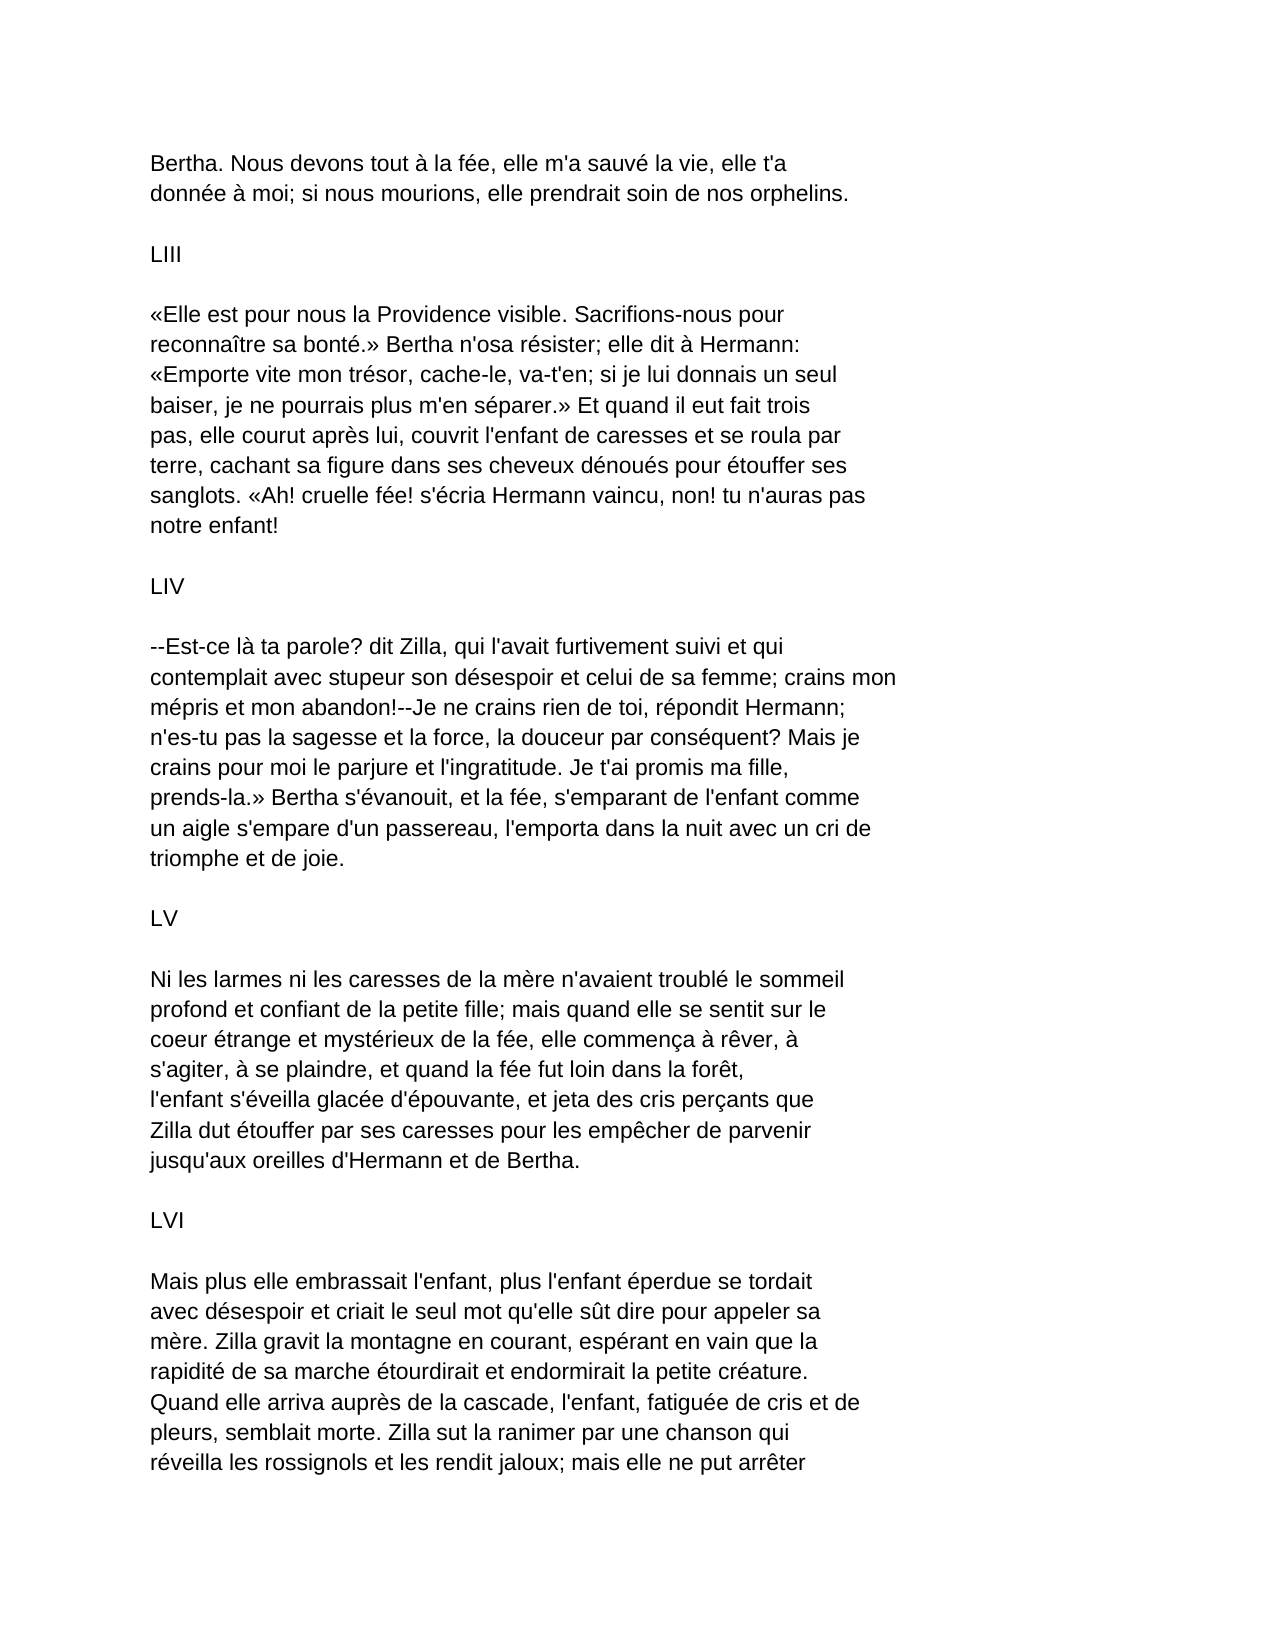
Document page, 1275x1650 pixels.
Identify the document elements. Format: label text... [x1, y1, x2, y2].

text triomphe et de joie. [150, 845, 1125, 871]
text LVI [150, 1207, 1125, 1234]
text LV [150, 905, 1125, 932]
text Zilla dut étouffer par ses caresses pour les empêcher de parvenir [150, 1117, 1125, 1143]
text pas, elle courut après lui, couvrit l'enfant de caresses et se roula par [150, 422, 1125, 448]
text Ni les larmes ni les caresses de la mère n'avaient troublé le sommeil [150, 966, 1125, 992]
text Mais plus elle embrassait l'enfant, plus l'enfant éperdue se tordait [150, 1268, 1125, 1294]
text rapidité de sa marche étourdirait et endormirait la petite créature. [150, 1358, 1125, 1385]
text mépris et mon abandon!--Je ne crains rien de toi, répondit Hermann; [150, 694, 1125, 720]
text Bertha. Nous devons tout à la fée, elle m'a sauvé la vie, elle t'a [150, 150, 1125, 176]
text l'enfant s'éveilla glacée d'épouvante, et jeta des cris perçants que [150, 1086, 1125, 1113]
text réveilla les rossignols et les rendit jaloux; mais elle ne put arrêter [150, 1449, 1125, 1475]
text un aigle s'empare d'un passereau, l'emporta dans la nuit avec un cri de [150, 814, 1125, 841]
text reconnaître sa bonté.» Bertha n'osa résister; elle dit à Hermann: [150, 331, 1125, 358]
text LIII [150, 241, 1125, 267]
text «Emporte vite mon trésor, cache-le, va-t'en; si je lui donnais un seul [150, 361, 1125, 388]
text crains pour moi le parjure et l'ingratitude. Je t'ai promis ma fille, [150, 754, 1125, 781]
text «Elle est pour nous la Providence visible. Sacrifions-nous pour [150, 301, 1125, 327]
text jusqu'aux oreilles d'Hermann et de Bertha. [150, 1147, 1125, 1173]
text donnée à moi; si nous mourions, elle prendrait soin de nos orphelins. [150, 180, 1125, 207]
text coeur étrange et mystérieux de la fée, elle commença à rêver, à [150, 1026, 1125, 1052]
text baiser, je ne pourrais plus m'en séparer.» Et quand il eut fait trois [150, 392, 1125, 418]
text prends-la.» Bertha s'évanouit, et la fée, s'emparant de l'enfant comme [150, 784, 1125, 811]
text n'es-tu pas la sagesse et la force, la douceur par conséquent? Mais je [150, 724, 1125, 750]
text notre enfant! [150, 512, 1125, 539]
text pleurs, semblait morte. Zilla sut la ranimer par une chanson qui [150, 1419, 1125, 1445]
text mère. Zilla gravit la montagne en courant, espérant en vain que la [150, 1328, 1125, 1354]
text LIV [150, 573, 1125, 599]
text --Est-ce là ta parole? dit Zilla, qui l'avait furtivement suivi et qui [150, 633, 1125, 660]
text contemplait avec stupeur son désespoir et celui de sa femme; crains mon [150, 663, 1125, 690]
text sanglots. «Ah! cruelle fée! s'écria Hermann vaincu, non! tu n'auras pas [150, 482, 1125, 509]
text Quand elle arriva auprès de la cascade, l'enfant, fatiguée de cris et de [150, 1388, 1125, 1415]
text profond et confiant de la petite fille; mais quand elle se sentit sur le [150, 996, 1125, 1022]
text s'agiter, à se plaindre, et quand la fée fut loin dans la forêt, [150, 1056, 1125, 1083]
text avec désespoir et criait le seul mot qu'elle sût dire pour appeler sa [150, 1298, 1125, 1324]
text terre, cachant sa figure dans ses cheveux dénoués pour étouffer ses [150, 452, 1125, 478]
